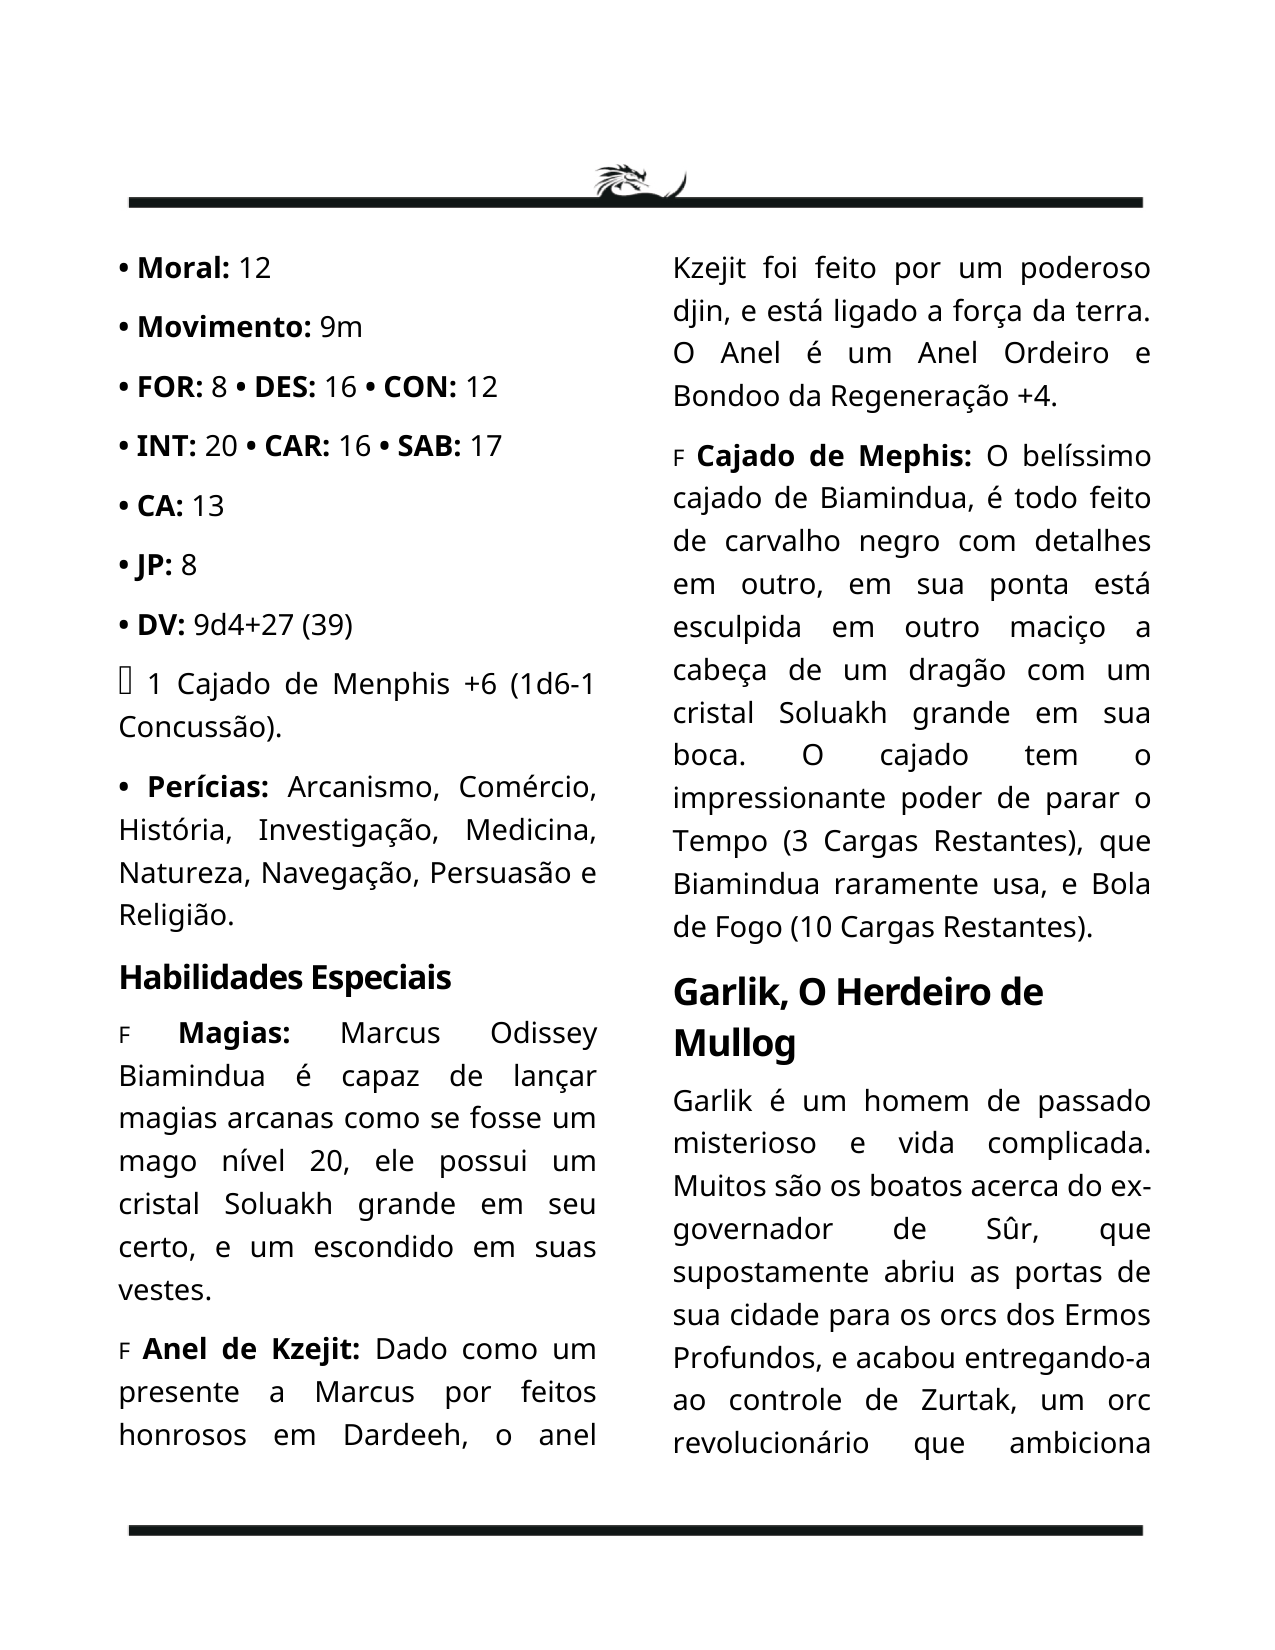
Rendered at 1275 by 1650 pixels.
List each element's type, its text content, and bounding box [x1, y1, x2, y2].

text • DV: 9d4+27 (39) [118, 604, 597, 644]
title Habilidades Especiais [118, 954, 597, 999]
text F Cajado de Mephis: O belíssimo cajado de Biamindua, é todo feito de carvalho negro com detalhes em outro, em sua ponta está esculpida em outro maciço a cabeça de um dragão com um cristal Soluakh grande em sua boca. O cajado tem o impressionante poder de parar o Tempo (3 Cargas Restantes), que Biamindua raramente usa, e Bola de Fogo (10 Cargas Restantes). [672, 435, 1152, 946]
text F Magias: Marcus Odissey Biamindua é capaz de lançar magias arcanas como se fosse um mago nível 20, ele possui um cristal Soluakh grande em seu certo, e um escondido em suas vestes. [118, 1012, 597, 1309]
text • CA: 13 [118, 485, 597, 525]
text • JP: 8 [118, 544, 597, 584]
text • Perícias: Arcanismo, Comércio, História, Investigação, Medicina, Natureza, Navegação, Persuasão e Religião. [118, 766, 597, 934]
text • Movimento: 9m [118, 307, 597, 346]
text F Anel de Kzejit: Dado como um presente a Marcus por feitos honrosos em Dardeeh, o anel Kzejit foi feito por um poderoso djin, e está ligado a força da terra. O Anel é um Anel Ordeiro e Bondoo da Regeneração +4. [118, 1328, 597, 1454]
text • FOR: 8 • DES: 16 • CON: 12 [118, 366, 597, 406]
title Garlik, O Herdeiro de Mullog [672, 965, 1152, 1067]
text • Moral: 12 [118, 247, 597, 287]
text 1 Cajado de Menphis +6 (1d6-1 Concussão). [118, 663, 597, 746]
text • INT: 20 • CAR: 16 • SAB: 17 [118, 426, 597, 465]
picture [118, 1475, 1152, 1575]
picture [118, 147, 1152, 247]
text F Anel de Kzejit: Dado como um presente a Marcus por feitos honrosos em Dardeeh, o anel Kzejit foi feito por um poderoso djin, e está ligado a força da terra. O Anel é um Anel Ordeiro e Bondoo da Regeneração +4. [672, 247, 1152, 415]
